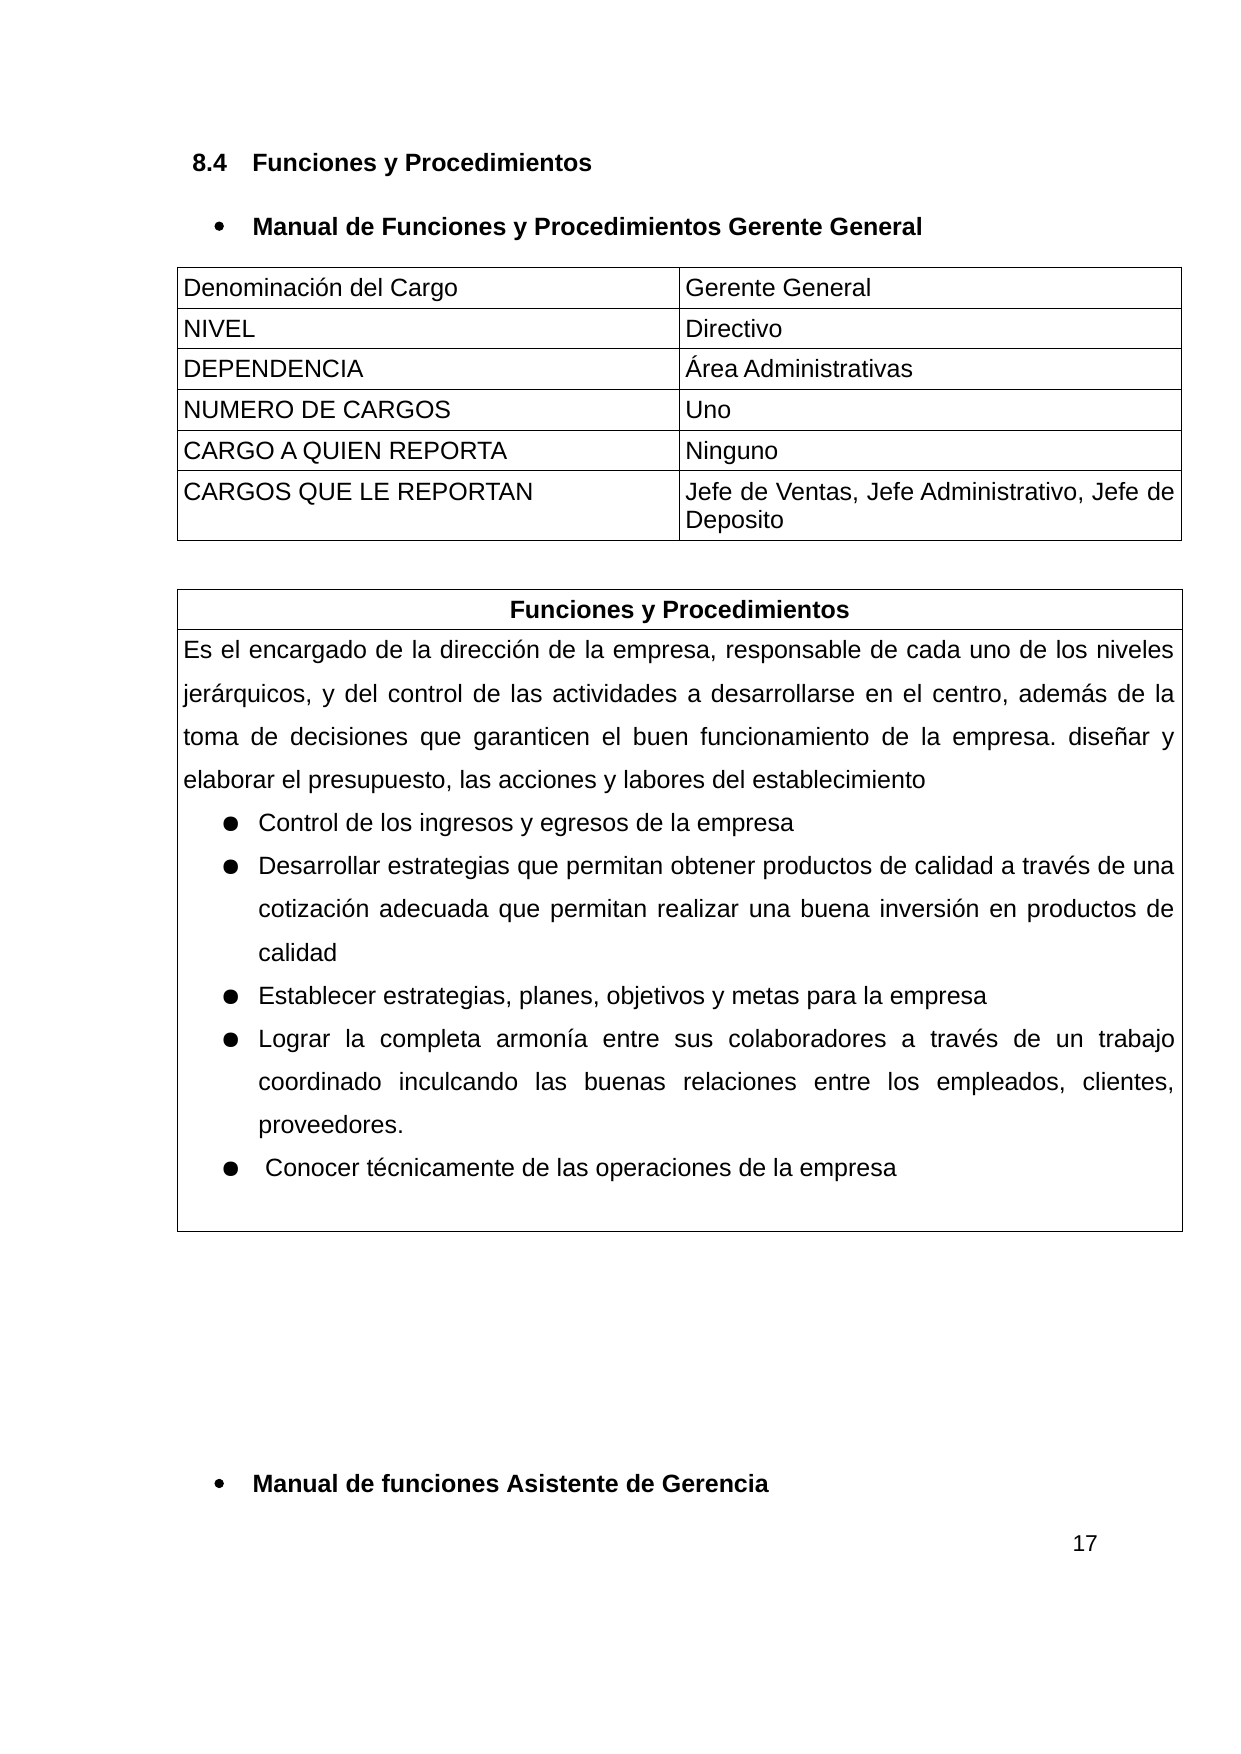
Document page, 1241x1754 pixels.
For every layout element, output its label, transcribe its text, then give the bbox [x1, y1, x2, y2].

list Manual de funciones Asistente de Gerencia [215, 1469, 1122, 1498]
table_cell CARGO A QUIEN REPORTA [178, 431, 679, 470]
table_cell Uno [680, 390, 1181, 429]
table_cell Directivo [680, 309, 1181, 348]
table_header Funciones y Procedimientos [178, 590, 1182, 629]
table_header Gerente General [680, 268, 1181, 307]
table_cell DEPENDENCIA [178, 349, 679, 389]
list Manual de Funciones y Procedimientos Gerente General [215, 211, 1122, 240]
table_header Denominación del Cargo [178, 268, 679, 307]
table_cell Área Administrativas [680, 349, 1181, 389]
table_cell Ninguno [680, 431, 1181, 470]
table_cell NIVEL [178, 309, 679, 348]
table_cell CARGOS QUE LE REPORTAN [178, 471, 679, 540]
table_cell Es el encargado de la dirección de la empresa, responsable de cada uno de los niveles jerárquicos, y del control de las actividades a desarrollarse en el centro, además de la toma de decisiones que garanticen el buen funcionamiento de la empresa. diseñar y elaborar el presupuesto, las acciones y labores del establecimiento Control de los ingresos y egresos de la empresa Desarrollar estrategias que permitan obtener productos de calidad a través de una cotización adecuada que permitan realizar una buena inversión en productos de calidad Establecer estrategias, planes, objetivos y metas para la empresa Lograr la completa armonía entre sus colaboradores a través de un trabajo coordinado inculcando las buenas relaciones entre los empleados, clientes, proveedores. Conocer técnicamente de las operaciones de la empresa [178, 630, 1182, 1231]
subtitle Funciones y Procedimientos [192, 148, 1122, 176]
table_cell NUMERO DE CARGOS [178, 390, 679, 429]
table_cell Jefe de Ventas, Jefe Administrativo, Jefe de Deposito [680, 471, 1181, 540]
